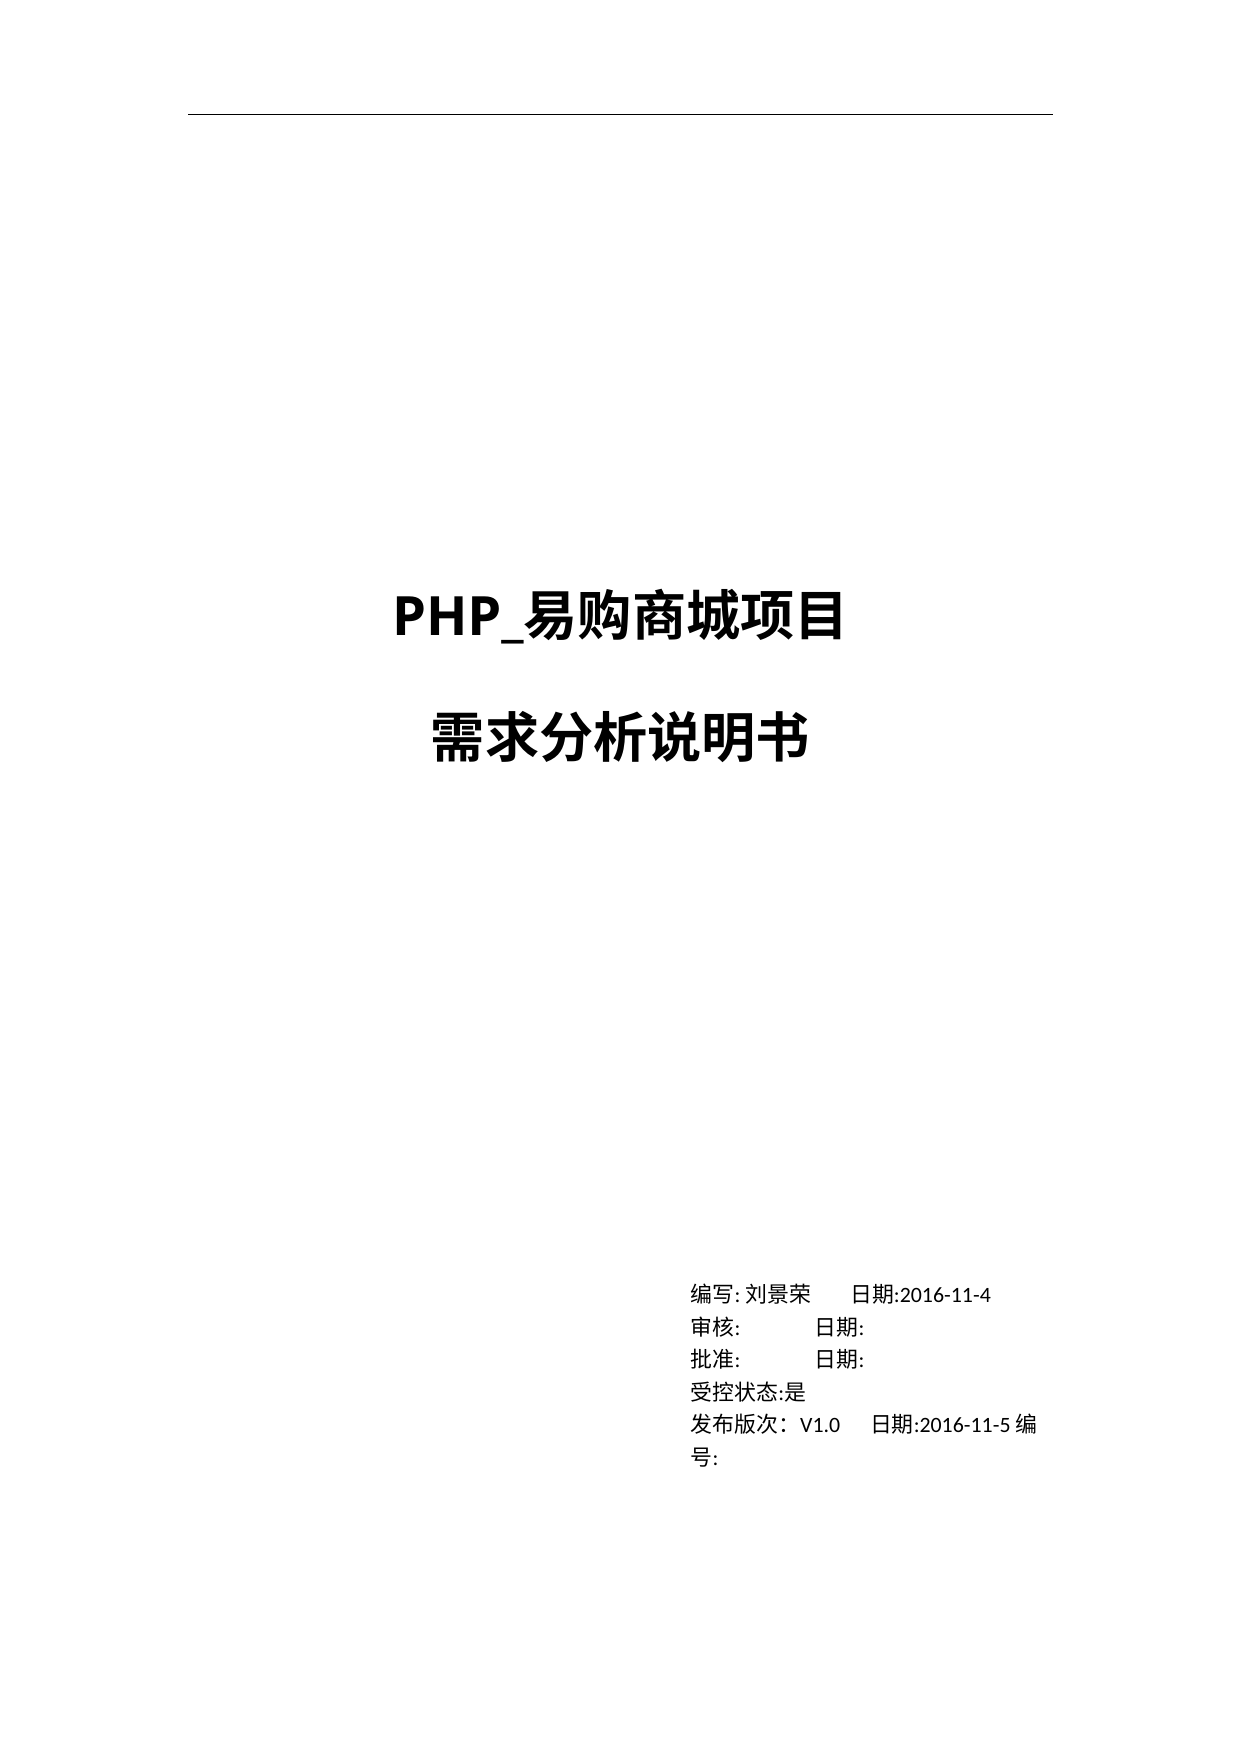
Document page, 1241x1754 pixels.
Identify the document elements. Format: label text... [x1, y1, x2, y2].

text 审核: 日期: [647, 1309, 1053, 1342]
text 发布版次：V1.0 日期:2016-11-5编号: [691, 1407, 1053, 1472]
title 需求分析说明书 [187, 686, 1053, 783]
text 批准: 日期: [647, 1342, 1053, 1374]
title PHP_易购商城项目 [187, 563, 1053, 661]
text 受控状态:是 [647, 1374, 1053, 1407]
text 编写: 刘景荣 日期:2016-11-4 [669, 1277, 1053, 1309]
